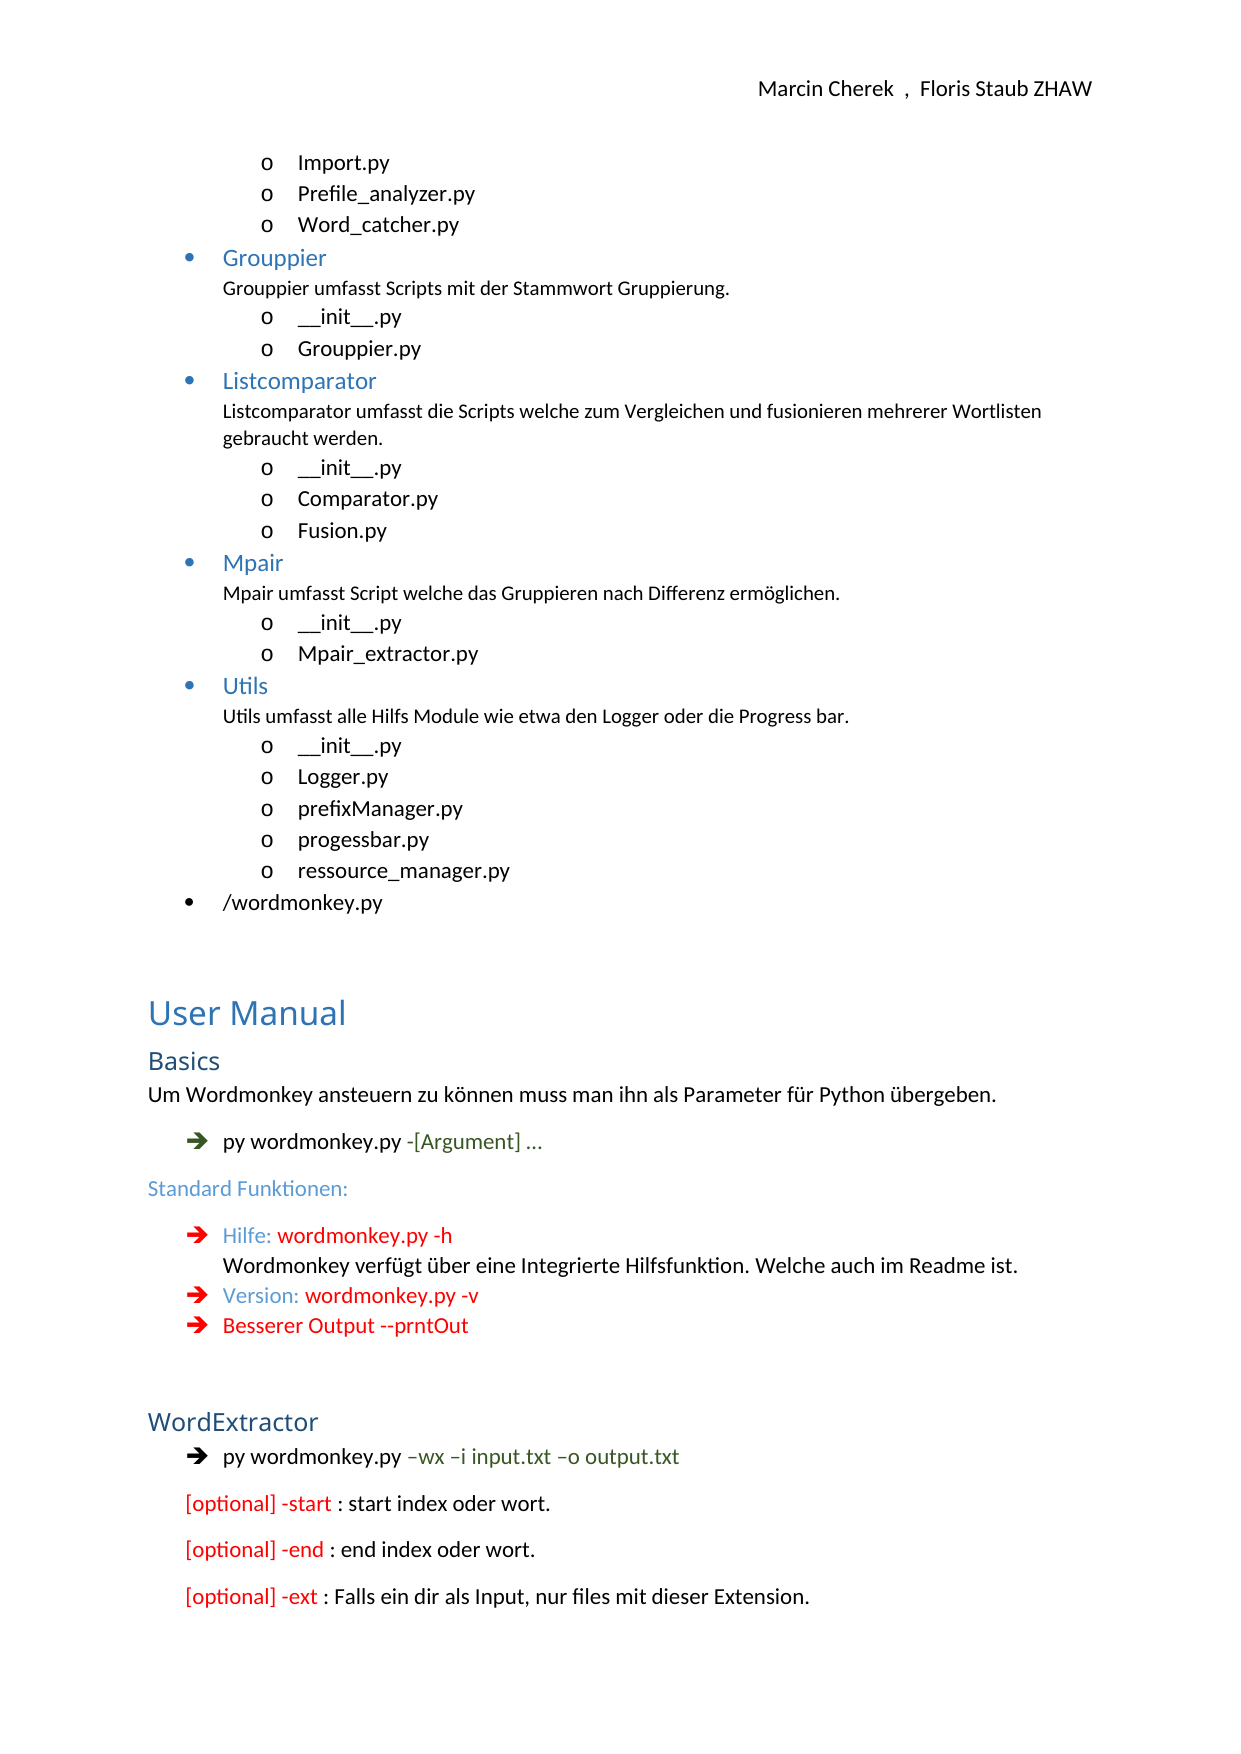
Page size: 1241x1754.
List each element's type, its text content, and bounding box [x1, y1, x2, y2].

list Mpair_extractor.py [260, 639, 1093, 668]
subtitle WordExtractor [148, 1405, 1093, 1439]
list Hilfe: wordmonkey.py -h [185, 1221, 1093, 1249]
list Utils umfasst alle Hilfs Module wie etwa den Logger oder die Progress bar. [223, 703, 1093, 729]
list Grouppier.py [260, 334, 1093, 363]
list Version: wordmonkey.py -v [185, 1281, 1093, 1309]
list Mpair [185, 547, 1093, 578]
list Listcomparator umfasst die Scripts welche zum Vergleichen und fusionieren mehrerer Wortlisten gebraucht werden. [223, 398, 1093, 451]
list ressource_manager.py [260, 857, 1093, 886]
list __init__.py [260, 302, 1093, 331]
list Grouppier umfasst Scripts mit der Stammwort Gruppierung. [223, 275, 1093, 300]
list py wordmonkey.py -[Argument] … [185, 1127, 1093, 1155]
list Mpair umfasst Script welche das Gruppieren nach Differenz ermöglichen. [223, 580, 1093, 606]
text [optional] -ext : Falls ein dir als Input, nur files mit dieser Extension. [185, 1582, 1093, 1611]
list __init__.py [260, 453, 1093, 482]
list __init__.py [260, 608, 1093, 637]
list Comparator.py [260, 484, 1093, 513]
list Grouppier [185, 242, 1093, 272]
list Logger.py [260, 762, 1093, 791]
text [optional] -end : end index oder wort. [185, 1536, 1093, 1564]
list __init__.py [260, 731, 1093, 760]
list Import.py [260, 148, 1093, 177]
list /wordmonkey.py [185, 888, 1093, 916]
list progessbar.py [260, 825, 1093, 854]
text [optional] -start : start index oder wort. [185, 1489, 1093, 1517]
list Prefile_analyzer.py [260, 179, 1093, 208]
list Listcomparator [185, 365, 1093, 396]
list Besserer Output --prntOut [185, 1311, 1093, 1339]
list Word_catcher.py [260, 211, 1093, 240]
subtitle User Manual [148, 990, 1093, 1036]
list prefixManager.py [260, 794, 1093, 823]
list Fusion.py [260, 516, 1093, 545]
list Utils [185, 671, 1093, 701]
text Standard Funktionen: [148, 1174, 1093, 1202]
list py wordmonkey.py –wx –i input.txt –o output.txt [185, 1442, 1093, 1470]
list Wordmonkey verfügt über eine Integrierte Hilfsfunktion. Welche auch im Readme ist. [223, 1251, 1093, 1279]
text Um Wordmonkey ansteuern zu können muss man ihn als Parameter für Python übergeben. [148, 1080, 1093, 1108]
subtitle Basics [148, 1043, 1093, 1077]
